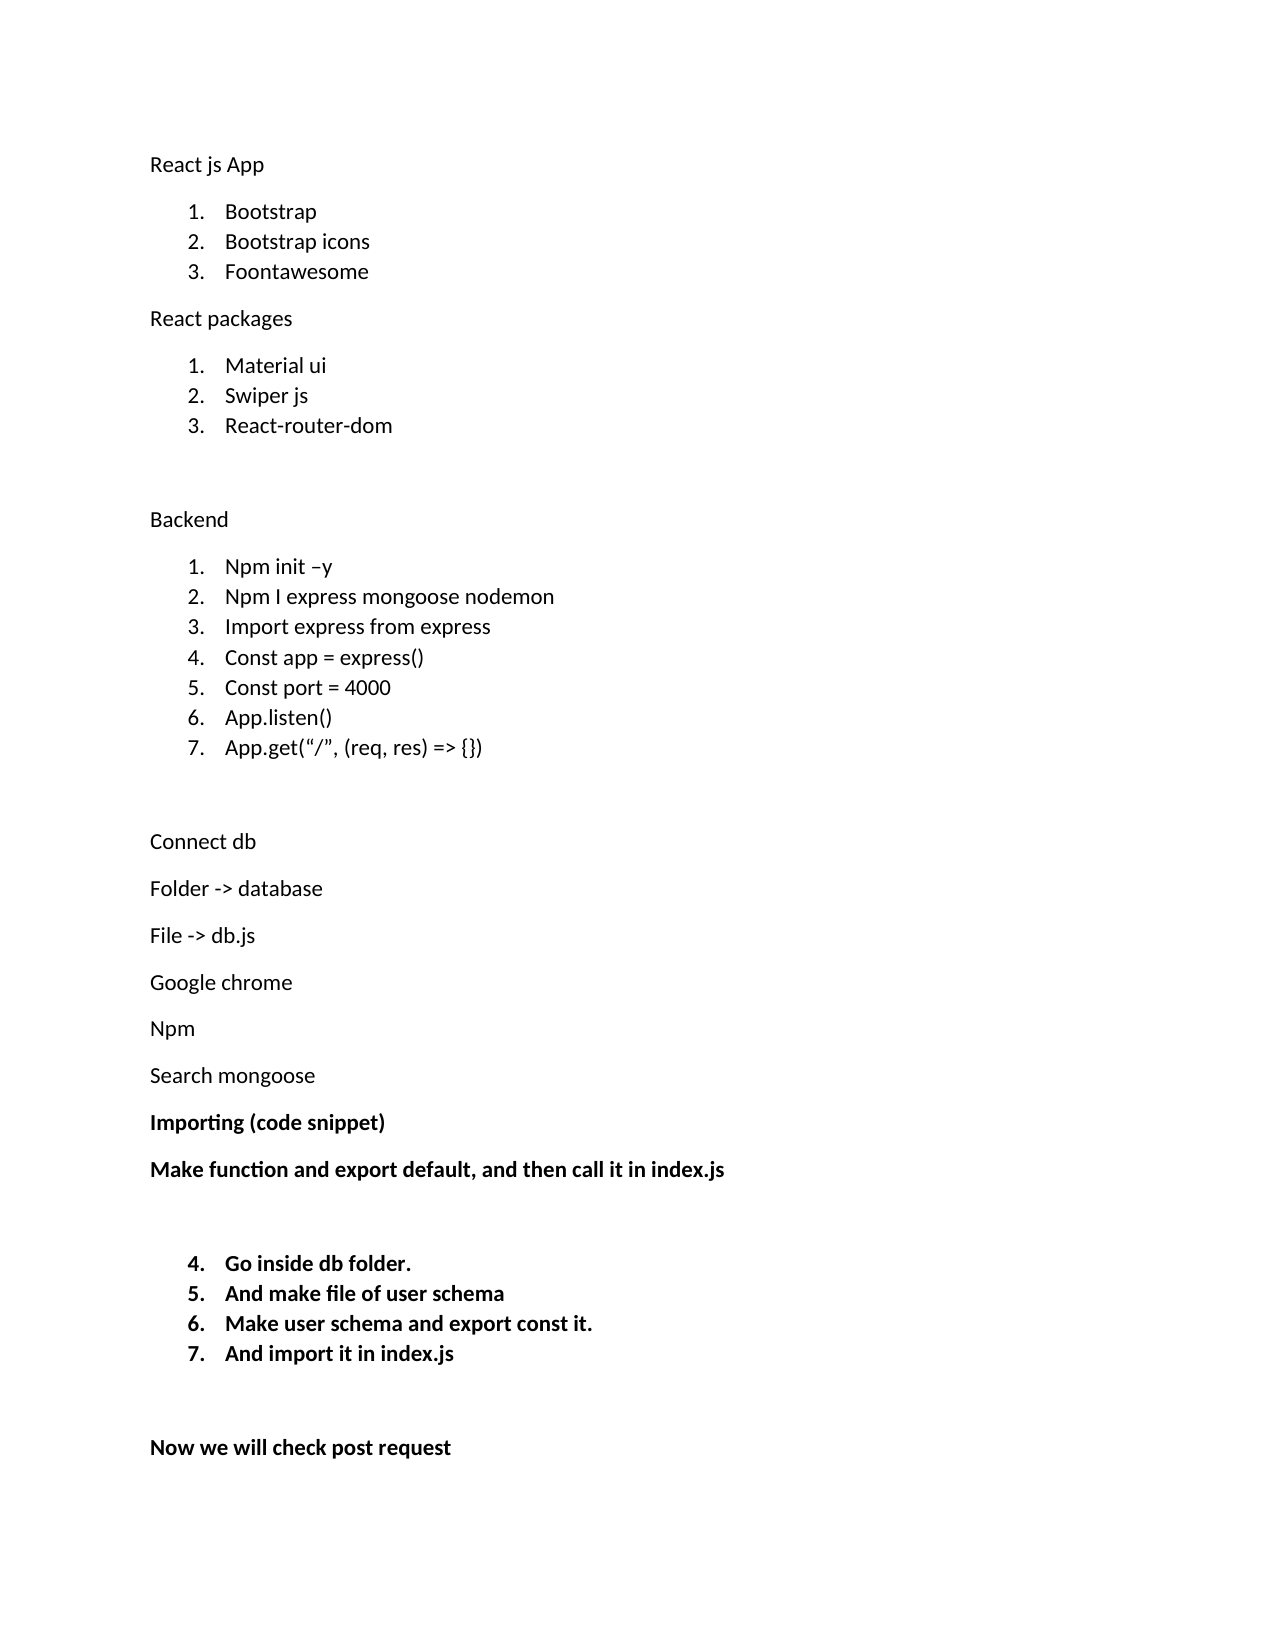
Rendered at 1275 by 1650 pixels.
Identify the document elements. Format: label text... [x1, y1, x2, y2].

text Make function and export default, and then call it in index.js [150, 1155, 1125, 1183]
list Bootstrap [187, 197, 1125, 225]
list React-router-dom [187, 411, 1125, 439]
list Const port = 4000 [187, 673, 1125, 701]
list Npm I express mongoose nodemon [187, 582, 1125, 610]
list App.listen() [187, 703, 1125, 731]
text Npm [150, 1014, 1125, 1043]
text Backend [150, 505, 1125, 533]
list Material ui [187, 351, 1125, 379]
text File -> db.js [150, 921, 1125, 949]
list Npm init –y [187, 552, 1125, 580]
list Const app = express() [187, 643, 1125, 671]
text Folder -> database [150, 874, 1125, 902]
text React js App [150, 150, 1125, 178]
list Foontawesome [187, 257, 1125, 285]
list App.get(“/”, (req, res) => {}) [187, 733, 1125, 761]
text React packages [150, 304, 1125, 332]
text Connect db [150, 827, 1125, 855]
list Go inside db folder. [187, 1249, 1125, 1277]
list Make user schema and export const it. [187, 1309, 1125, 1337]
list And make file of user schema [187, 1279, 1125, 1307]
list Import express from express [187, 612, 1125, 641]
text Now we will check post request [150, 1433, 1125, 1461]
list And import it in index.js [187, 1339, 1125, 1368]
text Importing (code snippet) [150, 1108, 1125, 1136]
text Search mongoose [150, 1061, 1125, 1089]
text Google chrome [150, 968, 1125, 996]
list Bootstrap icons [187, 227, 1125, 255]
list Swiper js [187, 381, 1125, 409]
